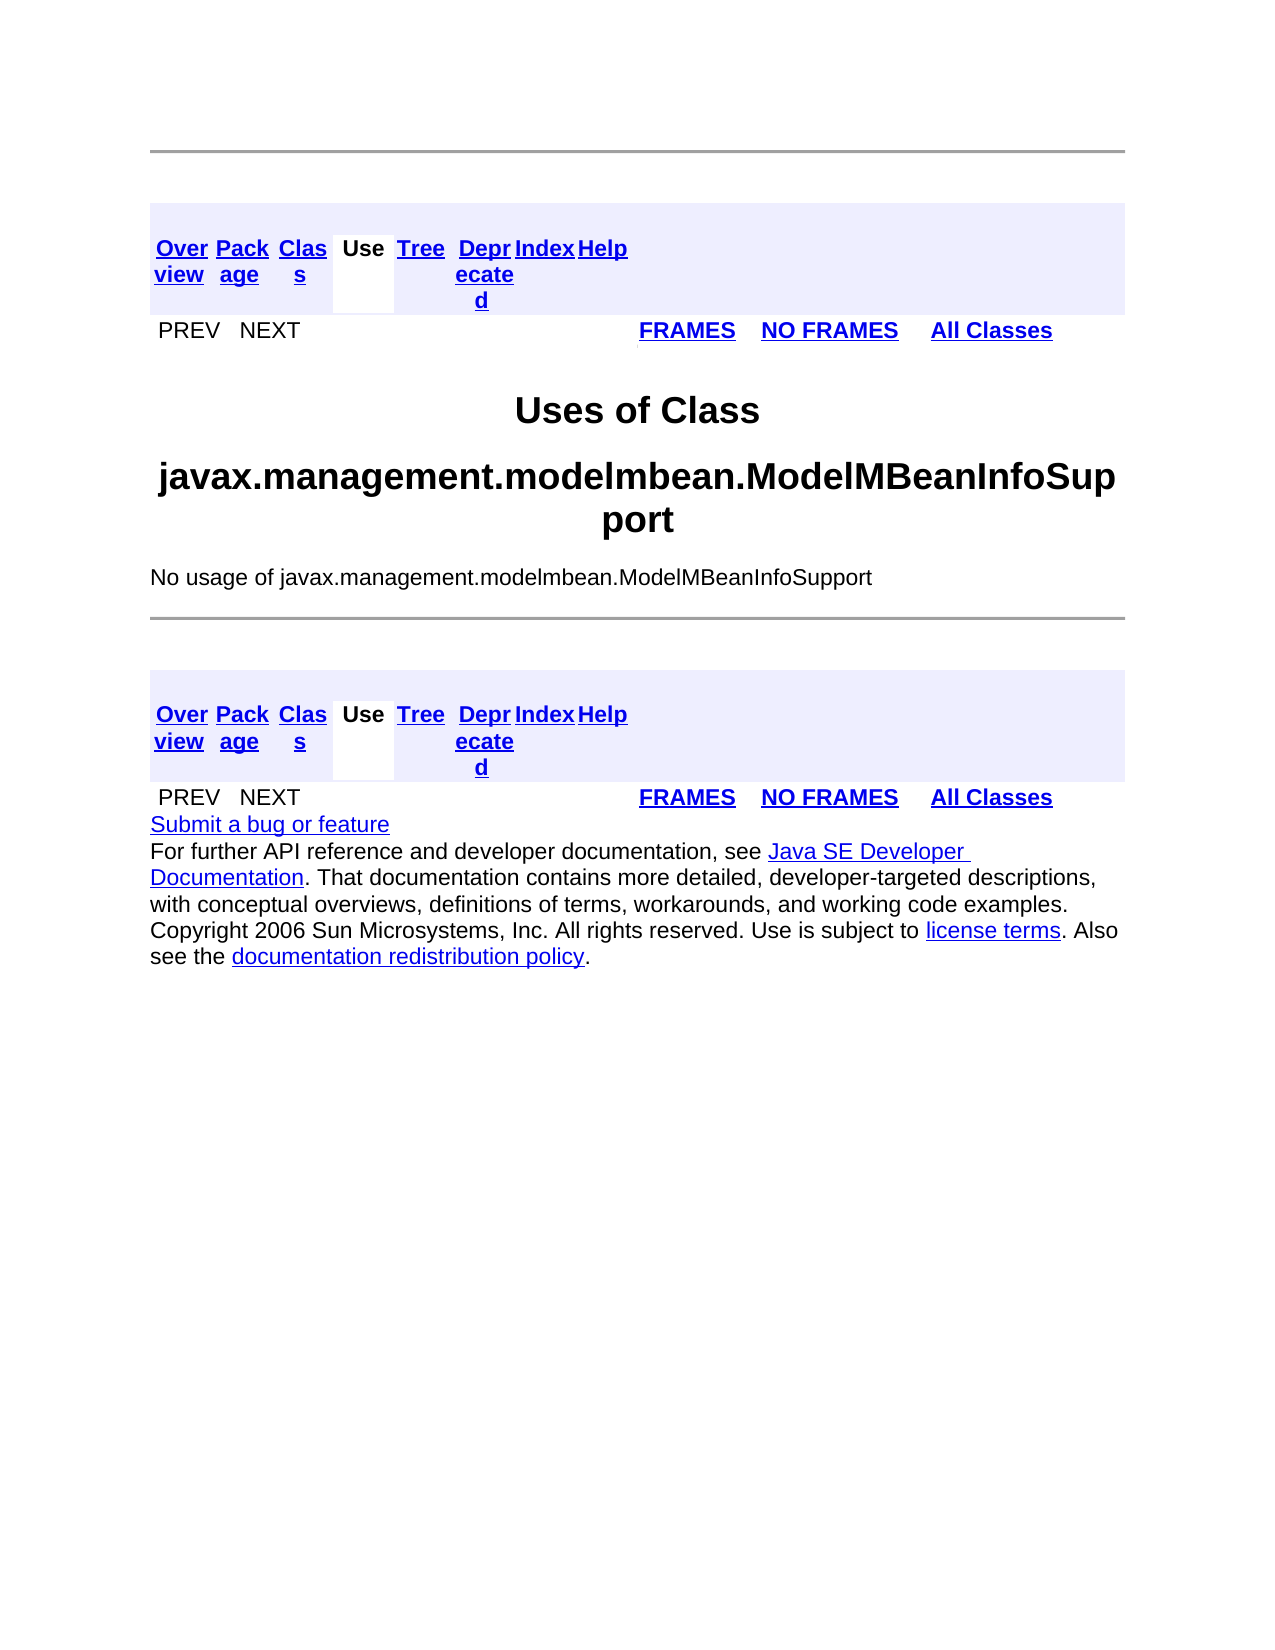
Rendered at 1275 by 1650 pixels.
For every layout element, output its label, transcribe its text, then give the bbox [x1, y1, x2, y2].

text No usage of javax.management.modelmbean.ModelMBeanInfoSupport [150, 564, 1125, 590]
table_header [150, 670, 1125, 782]
text Copyright 2006 Sun Microsystems, Inc. All rights reserved. Use is subject to license terms. Also see the documentation redistribution policy. [150, 917, 1125, 969]
table_cell PREV NEXT [150, 782, 637, 811]
table_header [150, 203, 1125, 315]
text javax.management.modelmbean.ModelMBeanInfoSupport [150, 454, 1125, 541]
table_cell PREV NEXT [150, 315, 637, 345]
table_cell FRAMES NO FRAMES All Classes [638, 782, 1125, 811]
text For further API reference and developer documentation, see Java SE Developer Documentation. That documentation contains more detailed, developer-targeted descriptions, with conceptual overviews, definitions of terms, workarounds, and working code examples. [150, 838, 1125, 917]
table_cell FRAMES NO FRAMES All Classes [638, 315, 1125, 345]
text Submit a bug or feature [150, 811, 1125, 838]
text Uses of Class [150, 388, 1125, 431]
